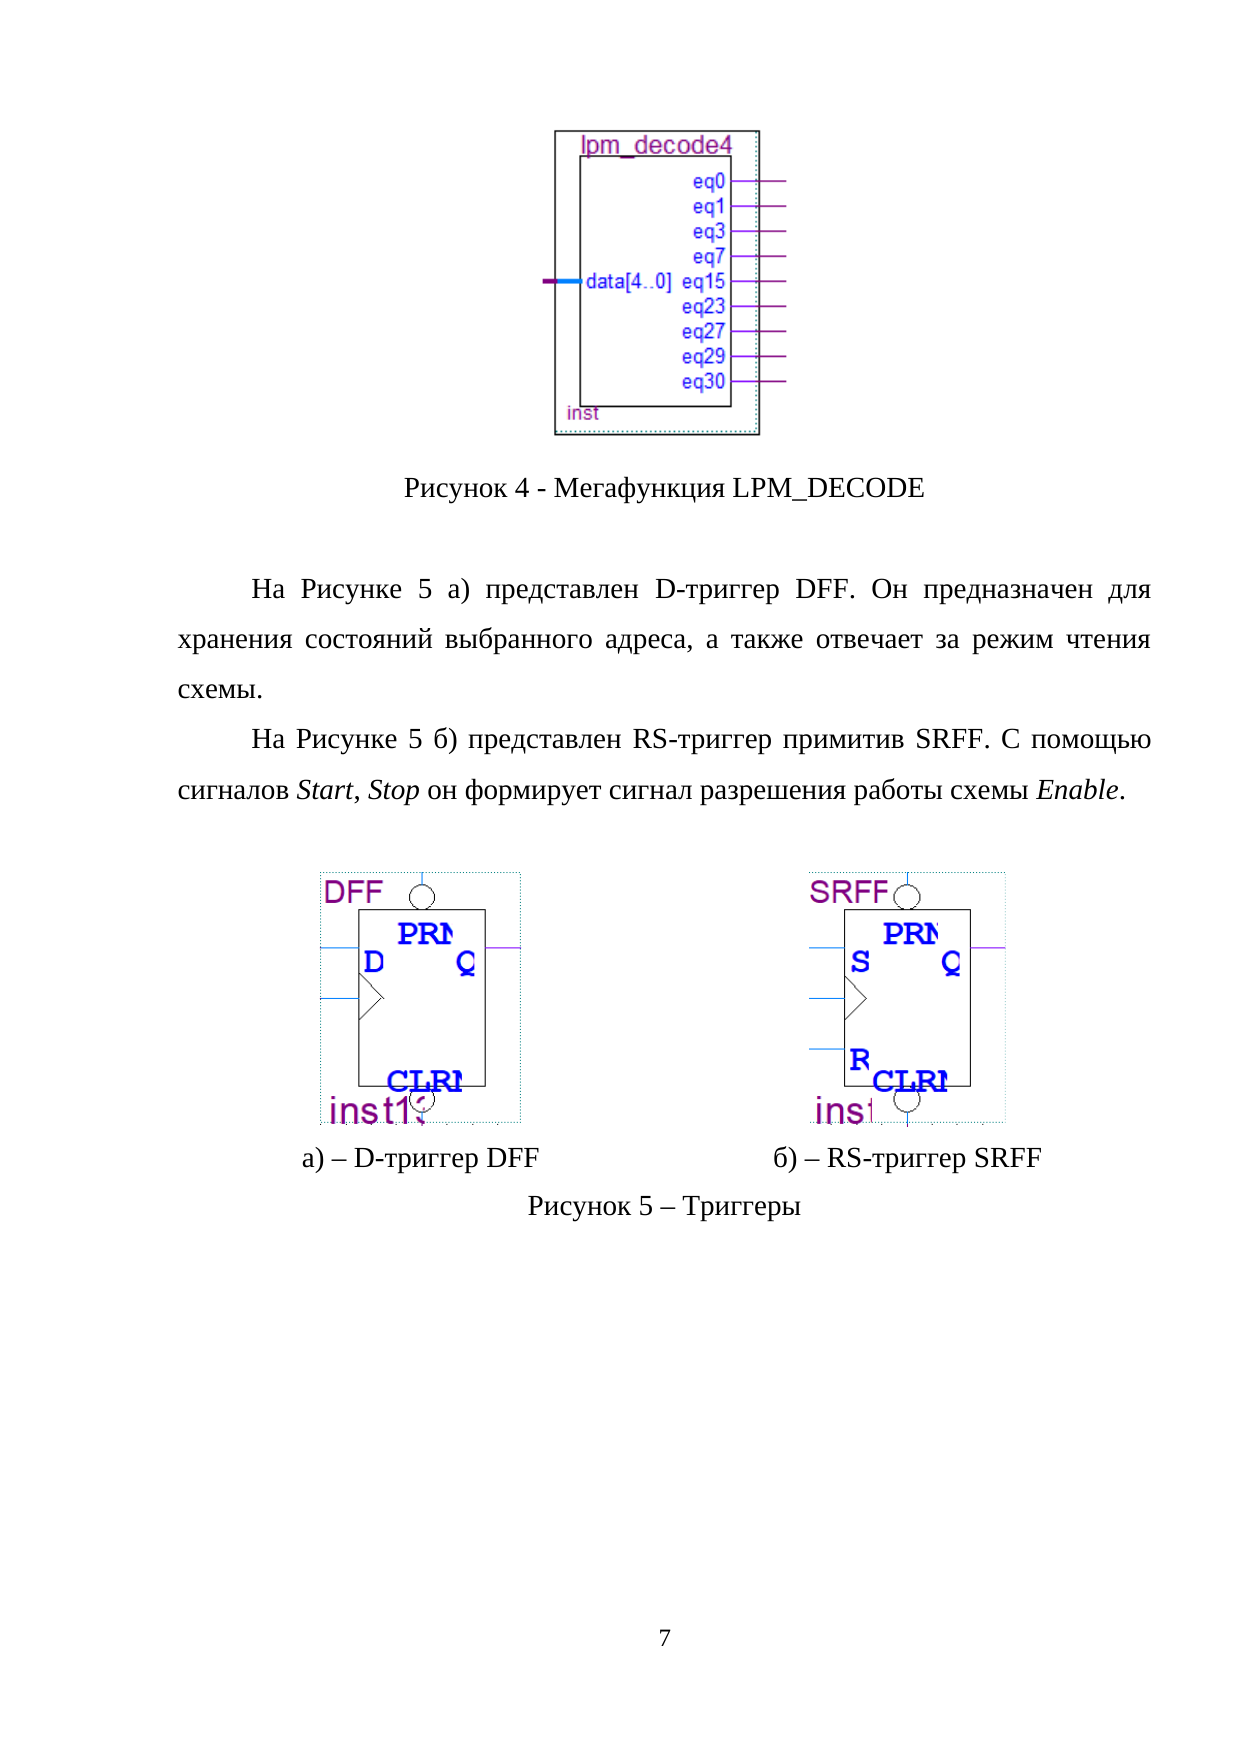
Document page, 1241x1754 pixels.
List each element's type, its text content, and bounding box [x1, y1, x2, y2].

text Рисунок 4 - Мегафункция LPM_DECODE [177, 470, 1152, 504]
picture [542, 118, 787, 456]
table_cell а) – D-триггер DFF [177, 1141, 664, 1188]
table_header [177, 873, 664, 1141]
picture [809, 872, 1006, 1127]
picture [319, 872, 522, 1126]
text На Рисунке 5 а) представлен D-триггер DFF. Он предназначен для хранения состояний выбранного адреса, а также отвечает за режим чтения схемы. [177, 571, 1152, 705]
text Рисунок 5 – Триггеры [177, 1188, 1152, 1222]
table_header [664, 873, 1151, 1141]
table_cell б) – RS-триггер SRFF [664, 1141, 1151, 1188]
text На Рисунке 5 б) представлен RS-триггер примитив SRFF. С помощью сигналов Start, Stop он формирует сигнал разрешения работы схемы Enable. [177, 722, 1152, 806]
